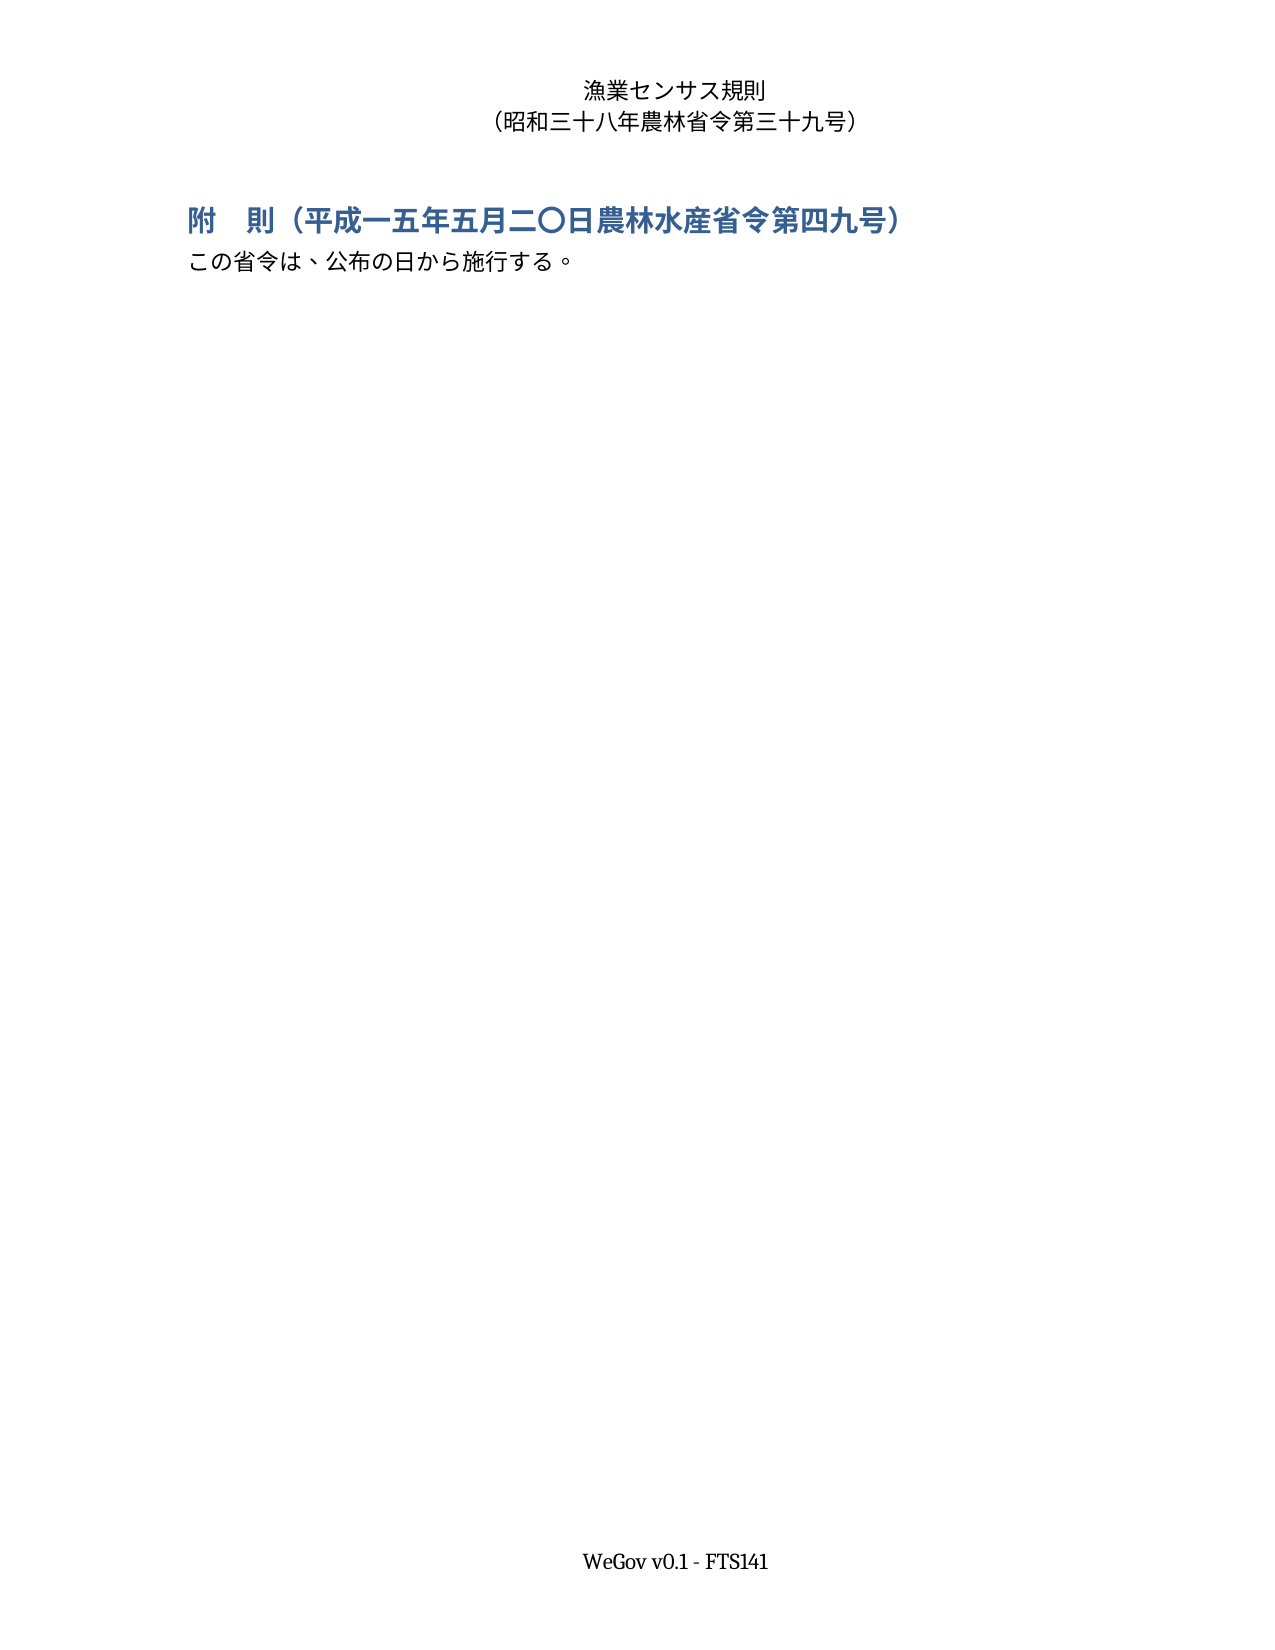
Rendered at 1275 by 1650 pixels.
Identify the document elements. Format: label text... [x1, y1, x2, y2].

subtitle 附 則（平成一五年五月二〇日農林水産省令第四九号） [187, 200, 1087, 240]
text この省令は、公布の日から施行する。 [187, 246, 1087, 277]
